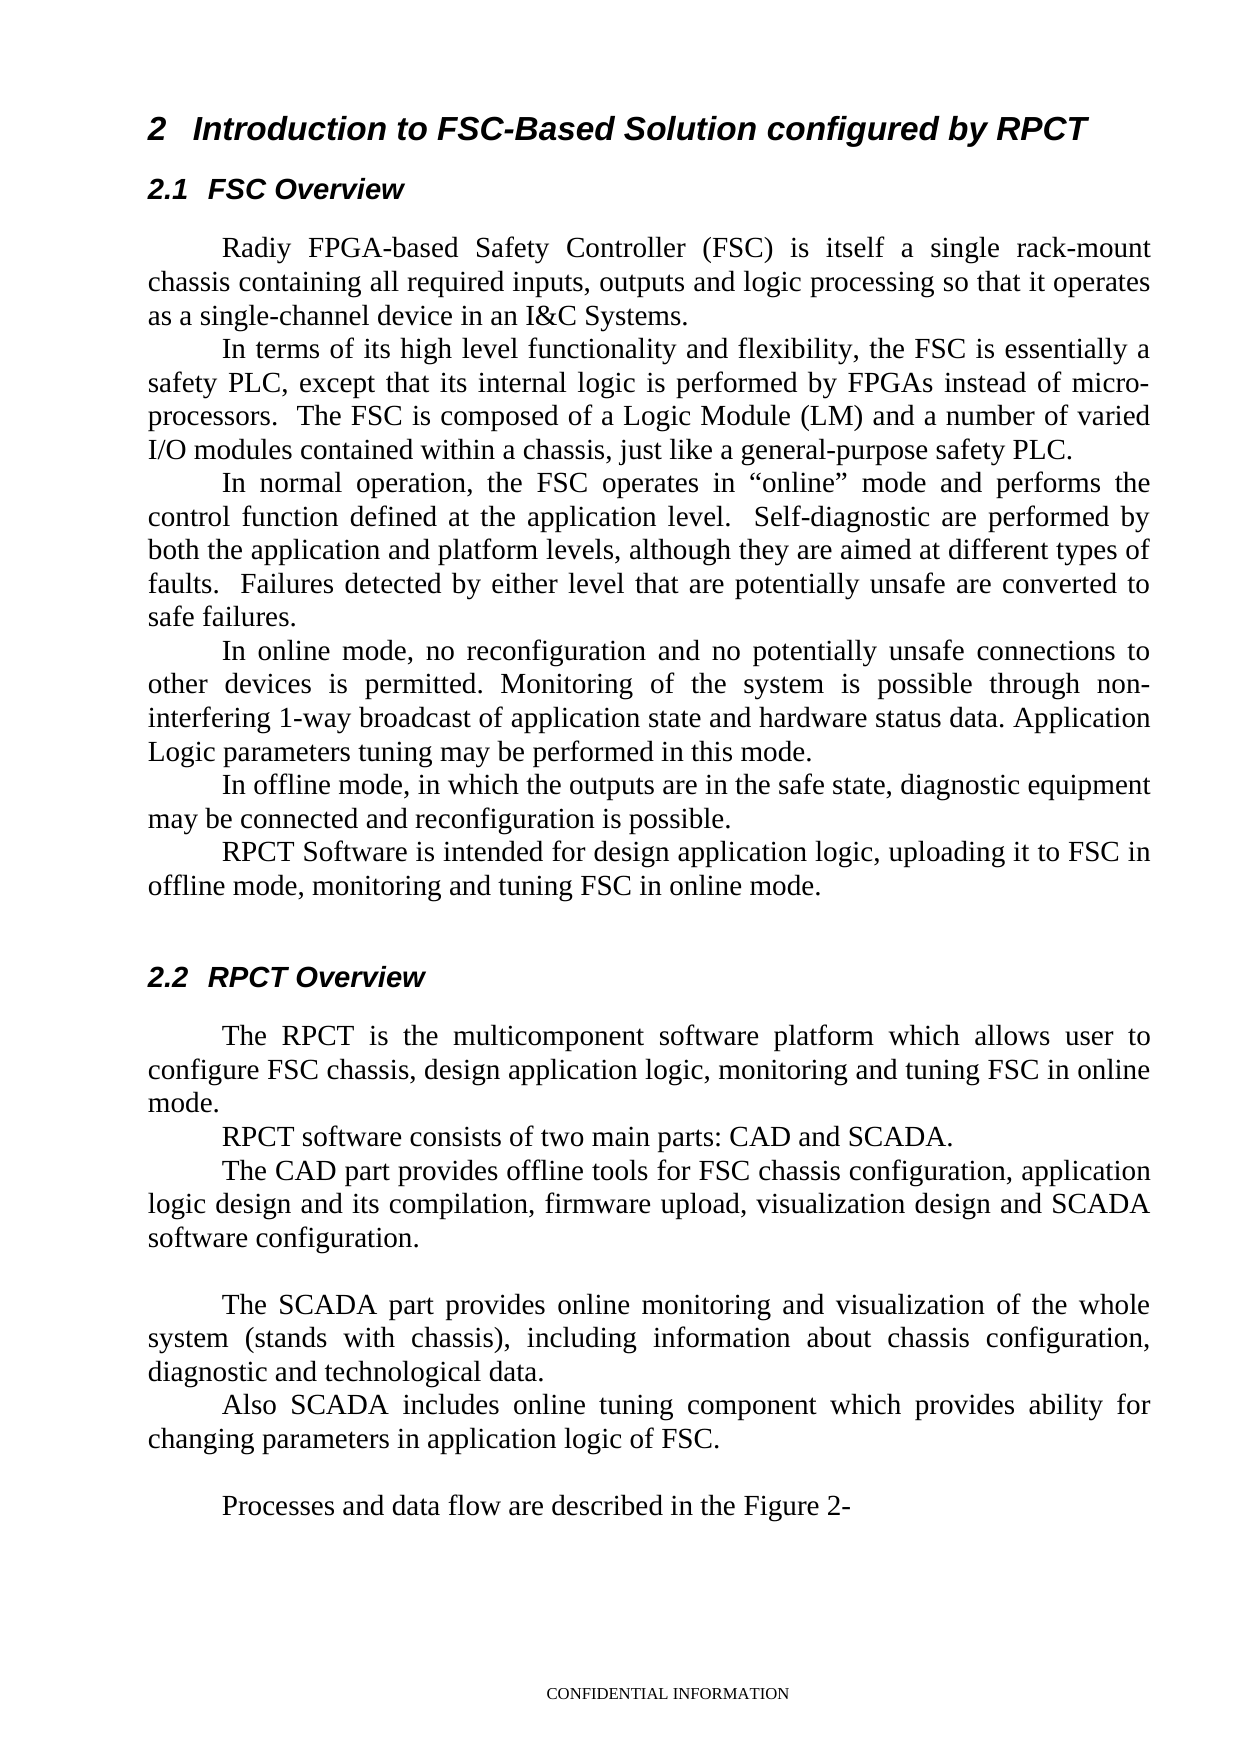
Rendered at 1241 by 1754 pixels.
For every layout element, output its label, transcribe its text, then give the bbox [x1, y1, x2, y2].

subtitle FSC Overview [148, 172, 1152, 206]
text RPCT Software is intended for design application logic, uploading it to FSC in offline mode, monitoring and tuning FSC in online mode. [148, 834, 1152, 901]
text In terms of its high level functionality and flexibility, the FSC is essentially a safety PLC, except that its internal logic is performed by FPGAs instead of micro-processors. The FSC is composed of a Logic Module (LM) and a number of varied I/O modules contained within a chassis, just like a general-purpose safety PLC. [148, 331, 1152, 465]
text The RPCT is the multicomponent software platform which allows user to configure FSC chassis, design application logic, monitoring and tuning FSC in online mode. [148, 1018, 1152, 1119]
text Processes and data flow are described in the Figure 2-1 [148, 1488, 1152, 1522]
text Also SCADA includes online tuning component which provides ability for changing parameters in application logic of FSC. [148, 1387, 1152, 1454]
text In offline mode, in which the outputs are in the safe state, diagnostic equipment may be connected and reconfiguration is possible. [148, 767, 1152, 834]
text In online mode, no reconfiguration and no potentially unsafe connections to other devices is permitted. Monitoring of the system is possible through non-interfering 1-way broadcast of application state and hardware status data. Application Logic parameters tuning may be performed in this mode. [148, 633, 1152, 767]
subtitle RPCT Overview [148, 960, 1152, 993]
text RPCT software consists of two main parts: CAD and SCADA. [148, 1119, 1152, 1153]
subtitle Introduction to FSC-Based Solution configured by RPCT [148, 109, 1152, 147]
text The CAD part provides offline tools for FSC chassis configuration, application logic design and its compilation, firmware upload, visualization design and SCADA software configuration. [148, 1153, 1152, 1253]
text Radiy FPGA-based Safety Controller (FSC) is itself a single rack-mount chassis containing all required inputs, outputs and logic processing so that it operates as a single-channel device in an I&C Systems. [148, 231, 1152, 331]
text In normal operation, the FSC operates in “online” mode and performs the control function defined at the application level. Self-diagnostic are performed by both the application and platform levels, although they are aimed at different types of faults. Failures detected by either level that are potentially unsafe are converted to safe failures. [148, 465, 1152, 633]
text The SCADA part provides online monitoring and visualization of the whole system (stands with chassis), including information about chassis configuration, diagnostic and technological data. [148, 1287, 1152, 1387]
